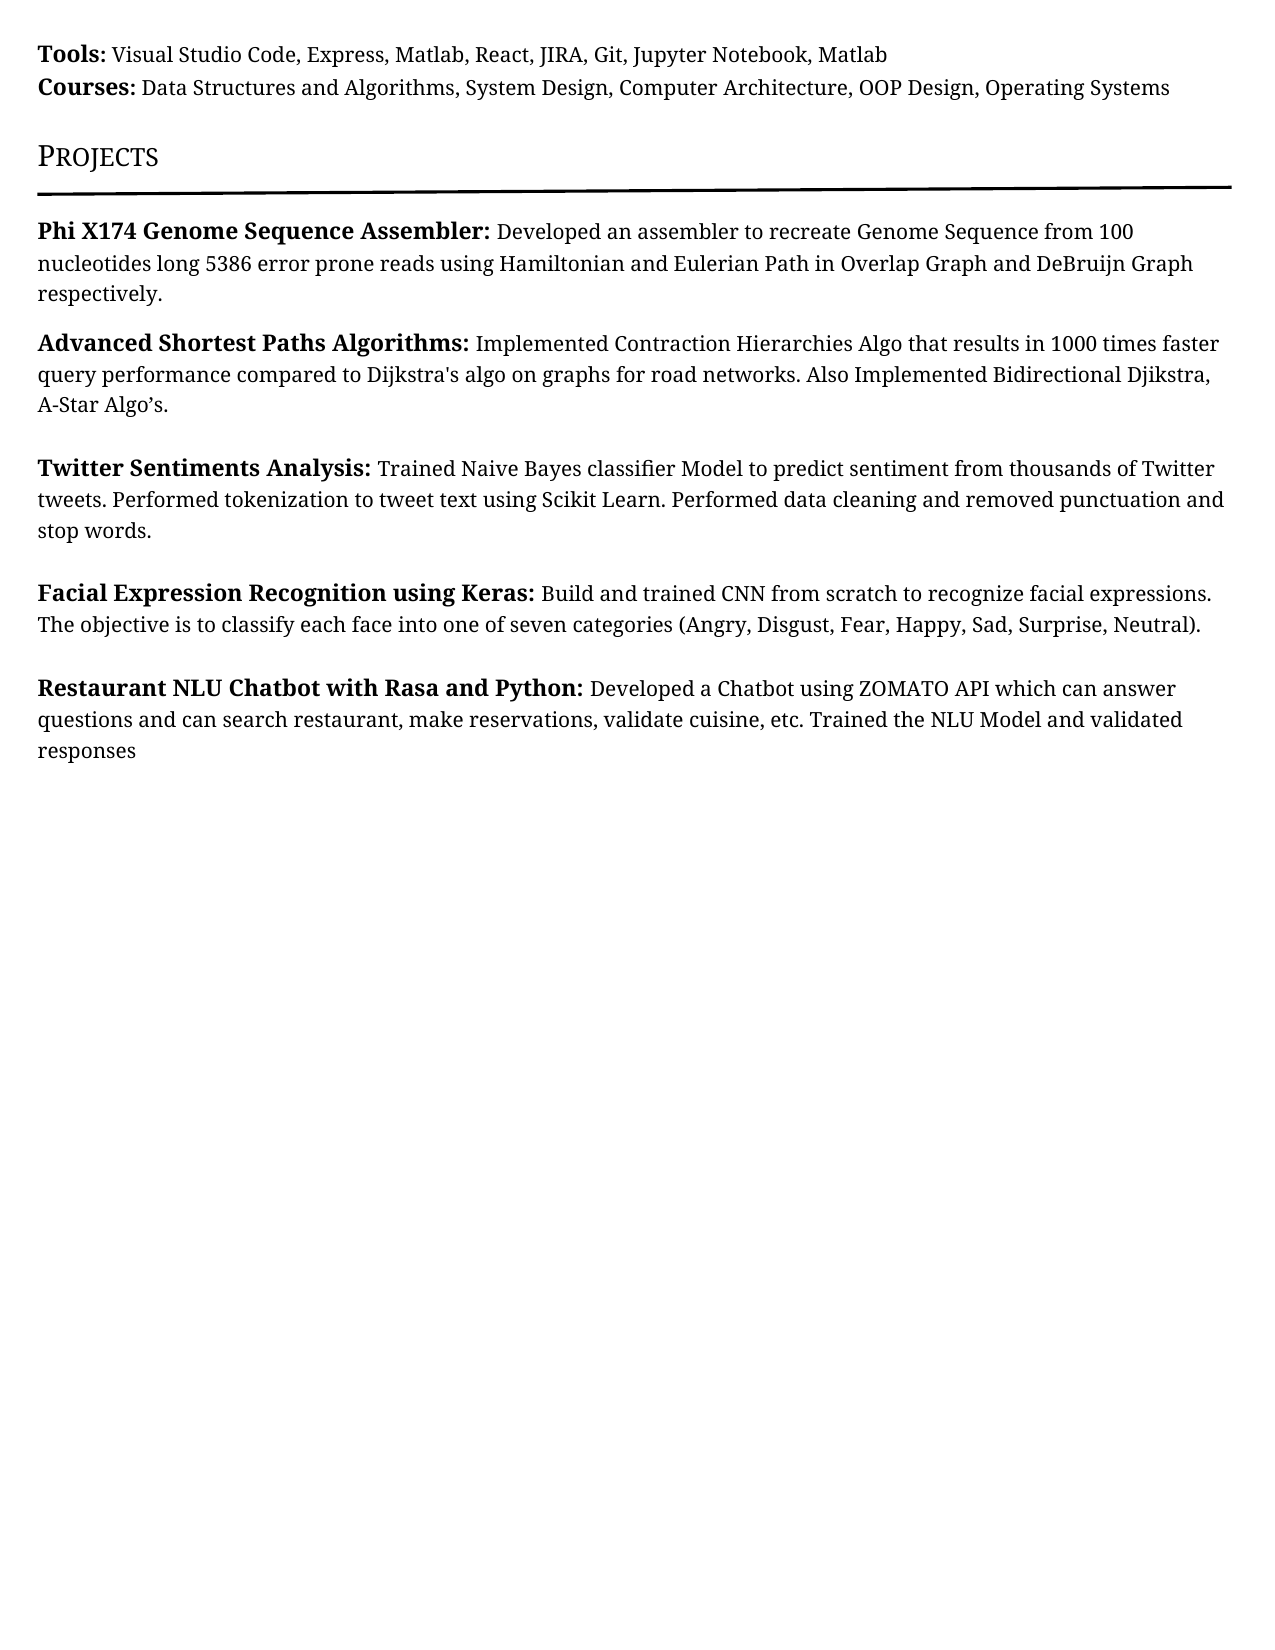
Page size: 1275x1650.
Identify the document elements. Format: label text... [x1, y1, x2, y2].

text Twitter Sentiments Analysis: Trained Naive Bayes classifier Model to predict sentiment from thousands of Twitter tweets. Performed tokenization to tweet text using Scikit Learn. Performed data cleaning and removed punctuation and stop words. [37, 452, 1237, 544]
text Advanced Shortest Paths Algorithms: Implemented Contraction Hierarchies Algo that results in 1000 times faster query performance compared to Dijkstra's algo on graphs for road networks. Also Implemented Bidirectional Djikstra, A-Star Algo’s. [37, 327, 1237, 419]
text PROJECTS [37, 136, 1237, 175]
text Phi X174 Genome Sequence Assembler: Developed an assembler to recreate Genome Sequence from 100 nucleotides long 5386 error prone reads using Hamiltonian and Eulerian Path in Overlap Graph and DeBruijn Graph respectively. [37, 215, 1237, 308]
list Facial Expression Recognition using Keras: Build and trained CNN from scratch to recognize facial expressions. The objective is to classify each face into one of seven categories (Angry, Disgust, Fear, Happy, Sad, Surprise, Neutral). [37, 577, 1237, 639]
text Courses: Data Structures and Algorithms, System Design, Computer Architecture, OOP Design, Operating Systems [37, 71, 1237, 102]
text Tools: Visual Studio Code, Express, Matlab, React, JIRA, Git, Jupyter Notebook, Matlab [37, 37, 1237, 69]
list Restaurant NLU Chatbot with Rasa and Python: Developed a Chatbot using ZOMATO API which can answer questions and can search restaurant, make reservations, validate cuisine, etc. Trained the NLU Model and validated responses [37, 672, 1237, 764]
